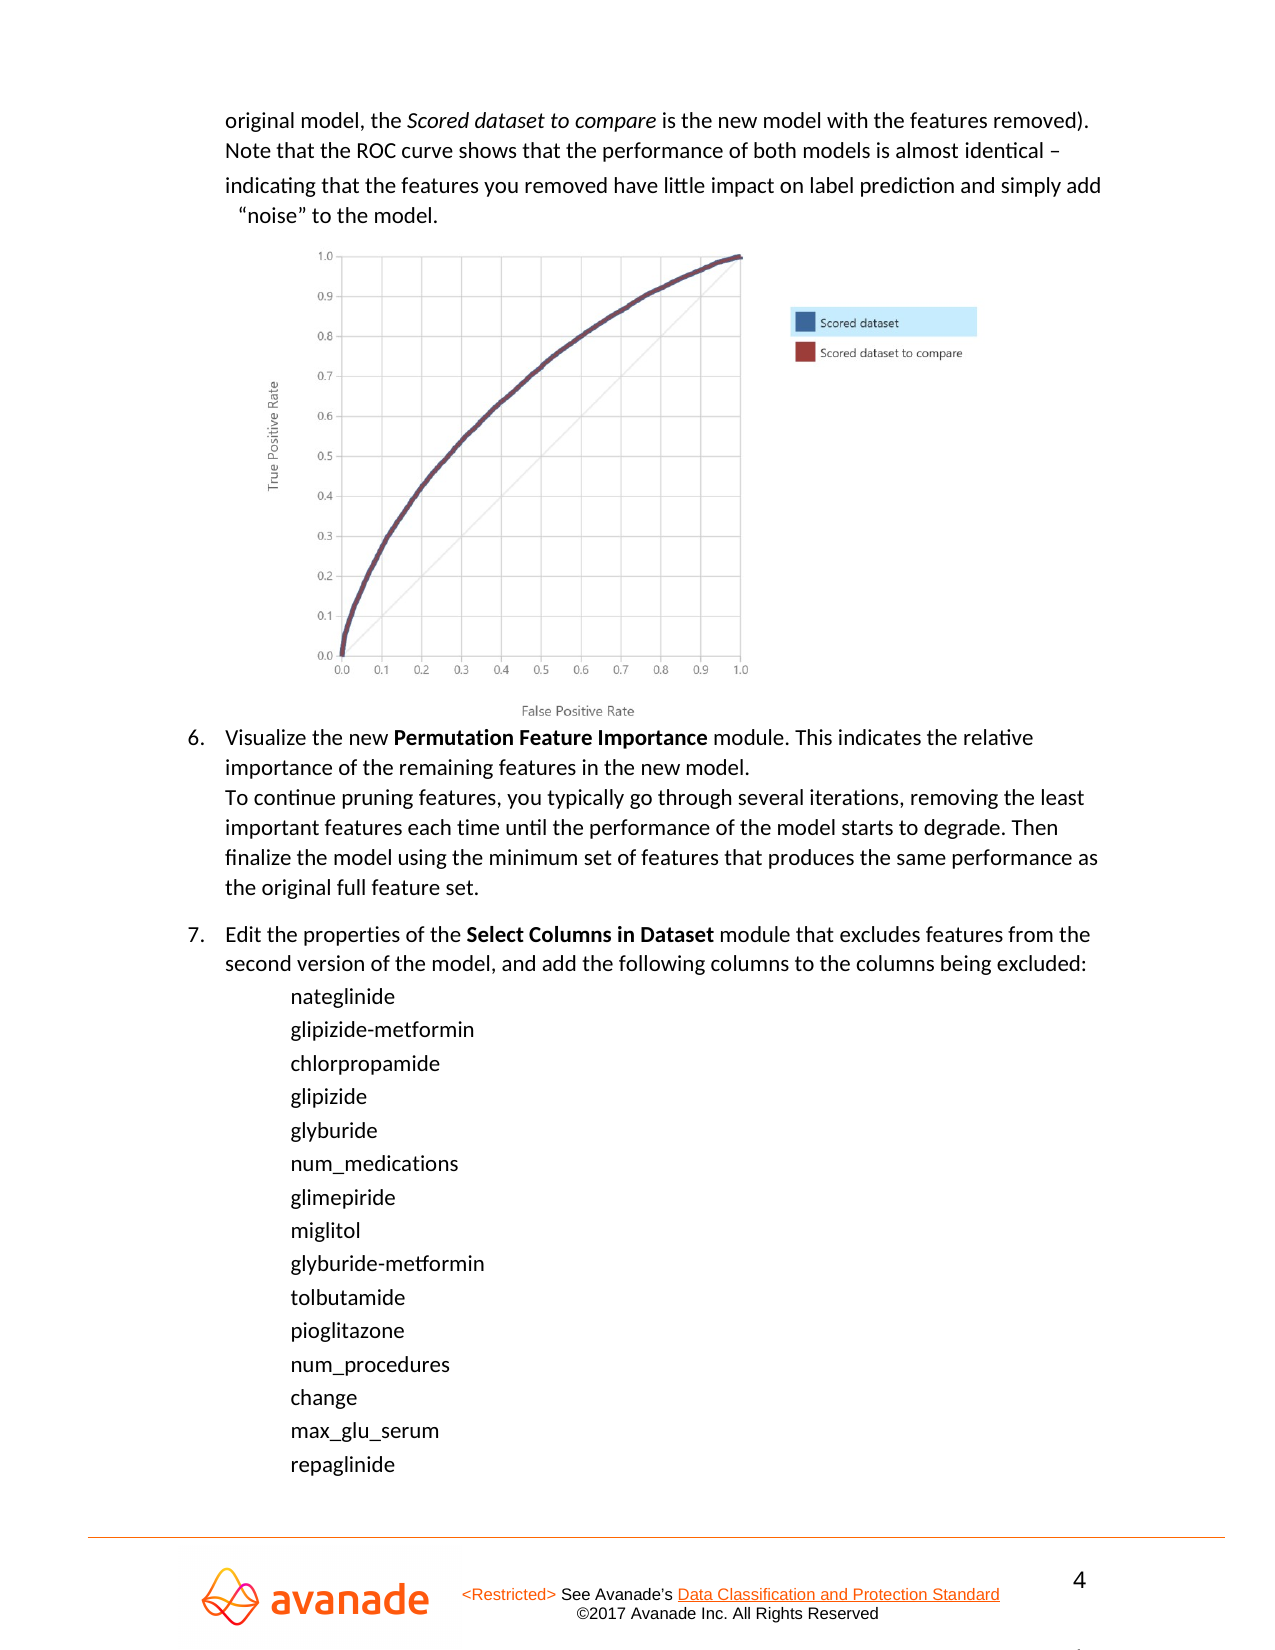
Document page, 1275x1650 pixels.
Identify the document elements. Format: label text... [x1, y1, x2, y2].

text nateglinide [262, 980, 1135, 1011]
text glipizide-metformin [262, 1013, 1135, 1044]
text indicating that the features you removed have little impact on label prediction and simply add [225, 171, 1135, 199]
text 6. Visualize the new Permutation Feature Importance module. This indicates the relative importance of the remaining features in the new model. [187, 723, 1061, 781]
picture [251, 229, 987, 723]
text num_procedures [262, 1347, 1135, 1379]
text num_medications [262, 1147, 1135, 1178]
text miglitol [262, 1214, 1135, 1245]
picture [178, 1545, 462, 1649]
text To continue pruning features, you typically go through several iterations, removing the least important features each time until the performance of the model starts to degrade. Then finalize the model using the minimum set of features that produces the same performance as the original full feature set. [225, 783, 1124, 901]
text max_glu_serum [262, 1414, 1135, 1446]
text change [262, 1381, 1135, 1412]
text pioglitazone [262, 1314, 1135, 1345]
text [187, 106, 1128, 164]
text tolbutamide [262, 1281, 1135, 1312]
text “noise” to the model. [221, 202, 454, 229]
text chlorpropamide [262, 1047, 1135, 1078]
text glipizide [262, 1080, 1135, 1111]
text glyburide-metformin [262, 1247, 1135, 1278]
text repaglinide [262, 1448, 1135, 1479]
text glimepiride [262, 1180, 1135, 1212]
text 7. Edit the properties of the Select Columns in Dataset module that excludes features from the second version of the model, and add the following columns to the columns being excluded: [187, 920, 1117, 978]
text glyburide [262, 1114, 1135, 1145]
